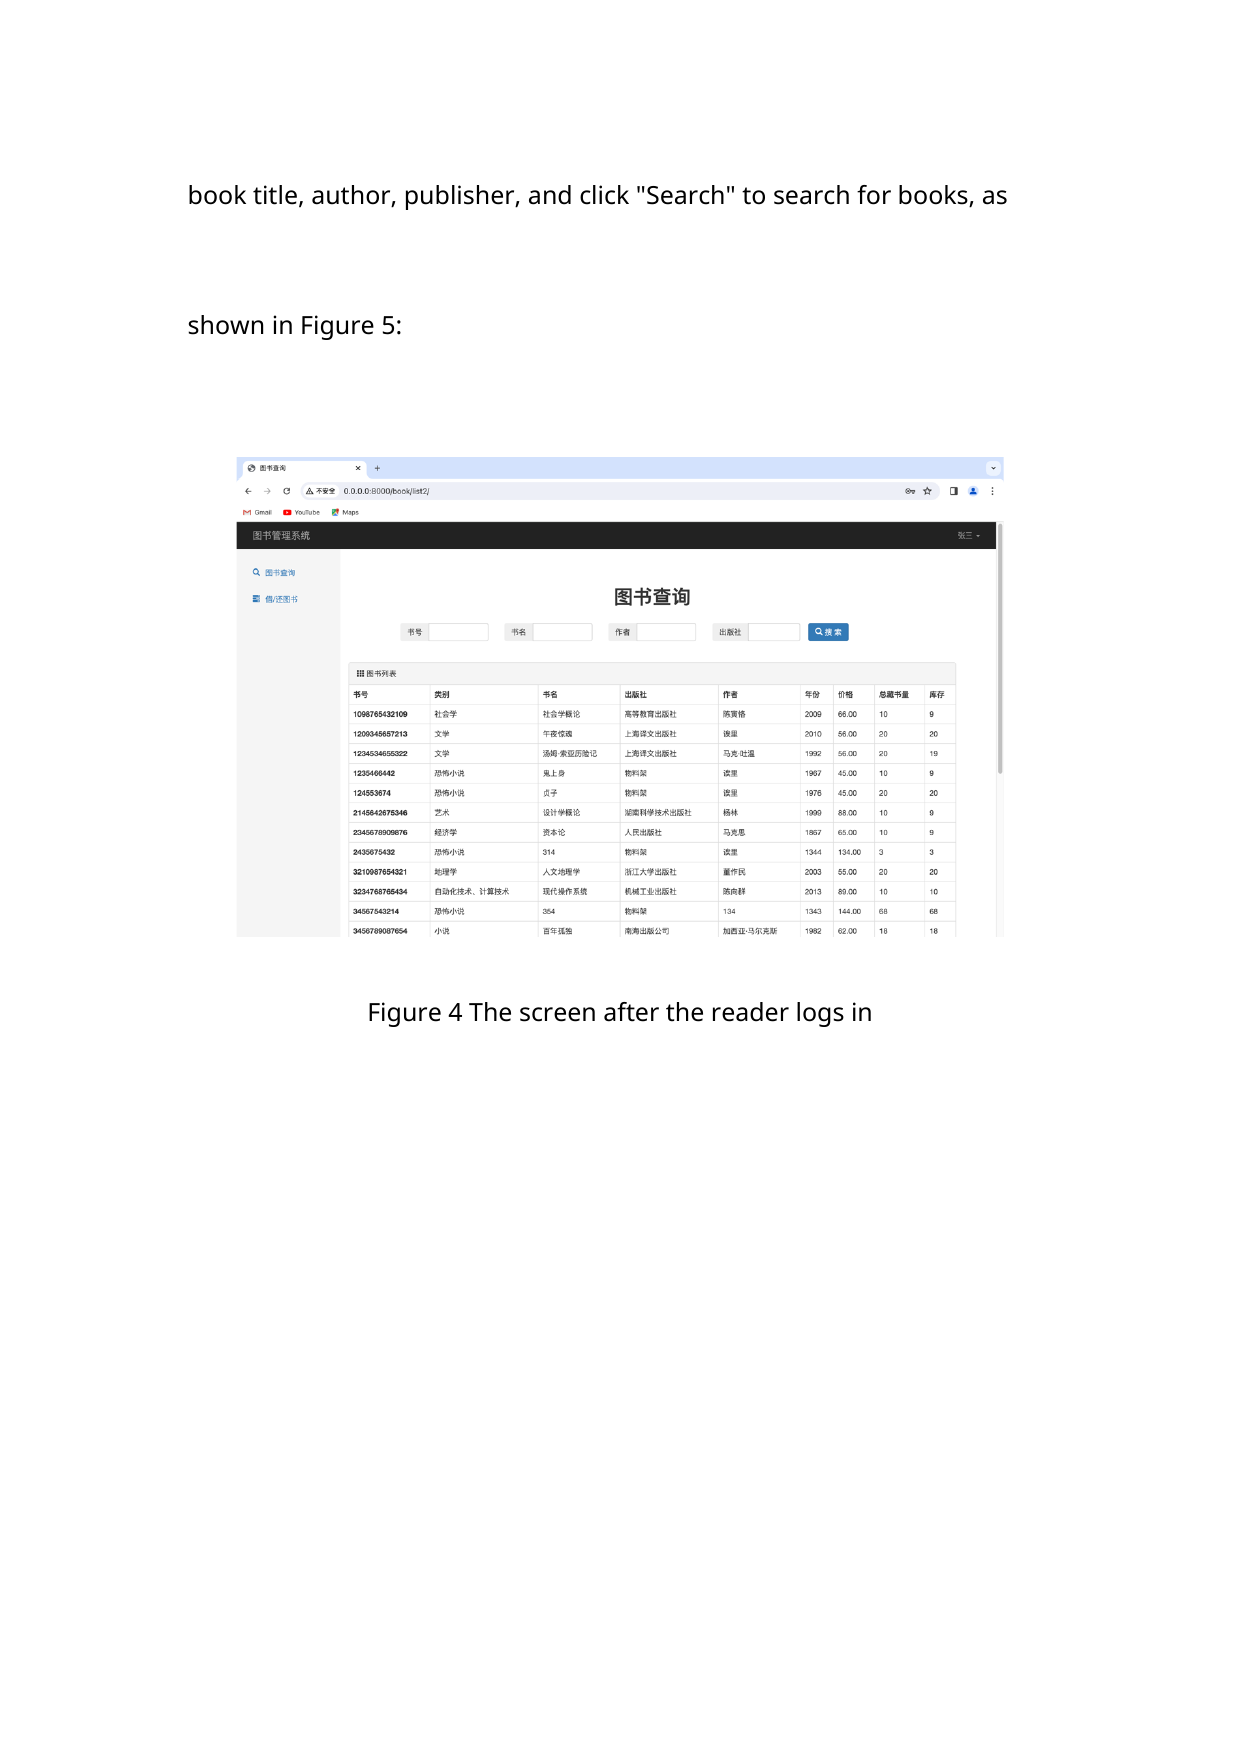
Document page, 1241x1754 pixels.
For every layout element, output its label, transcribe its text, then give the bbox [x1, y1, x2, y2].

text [187, 162, 1053, 357]
picture [236, 457, 1004, 937]
text Figure 4 The screen after the reader logs in [187, 979, 1053, 1044]
